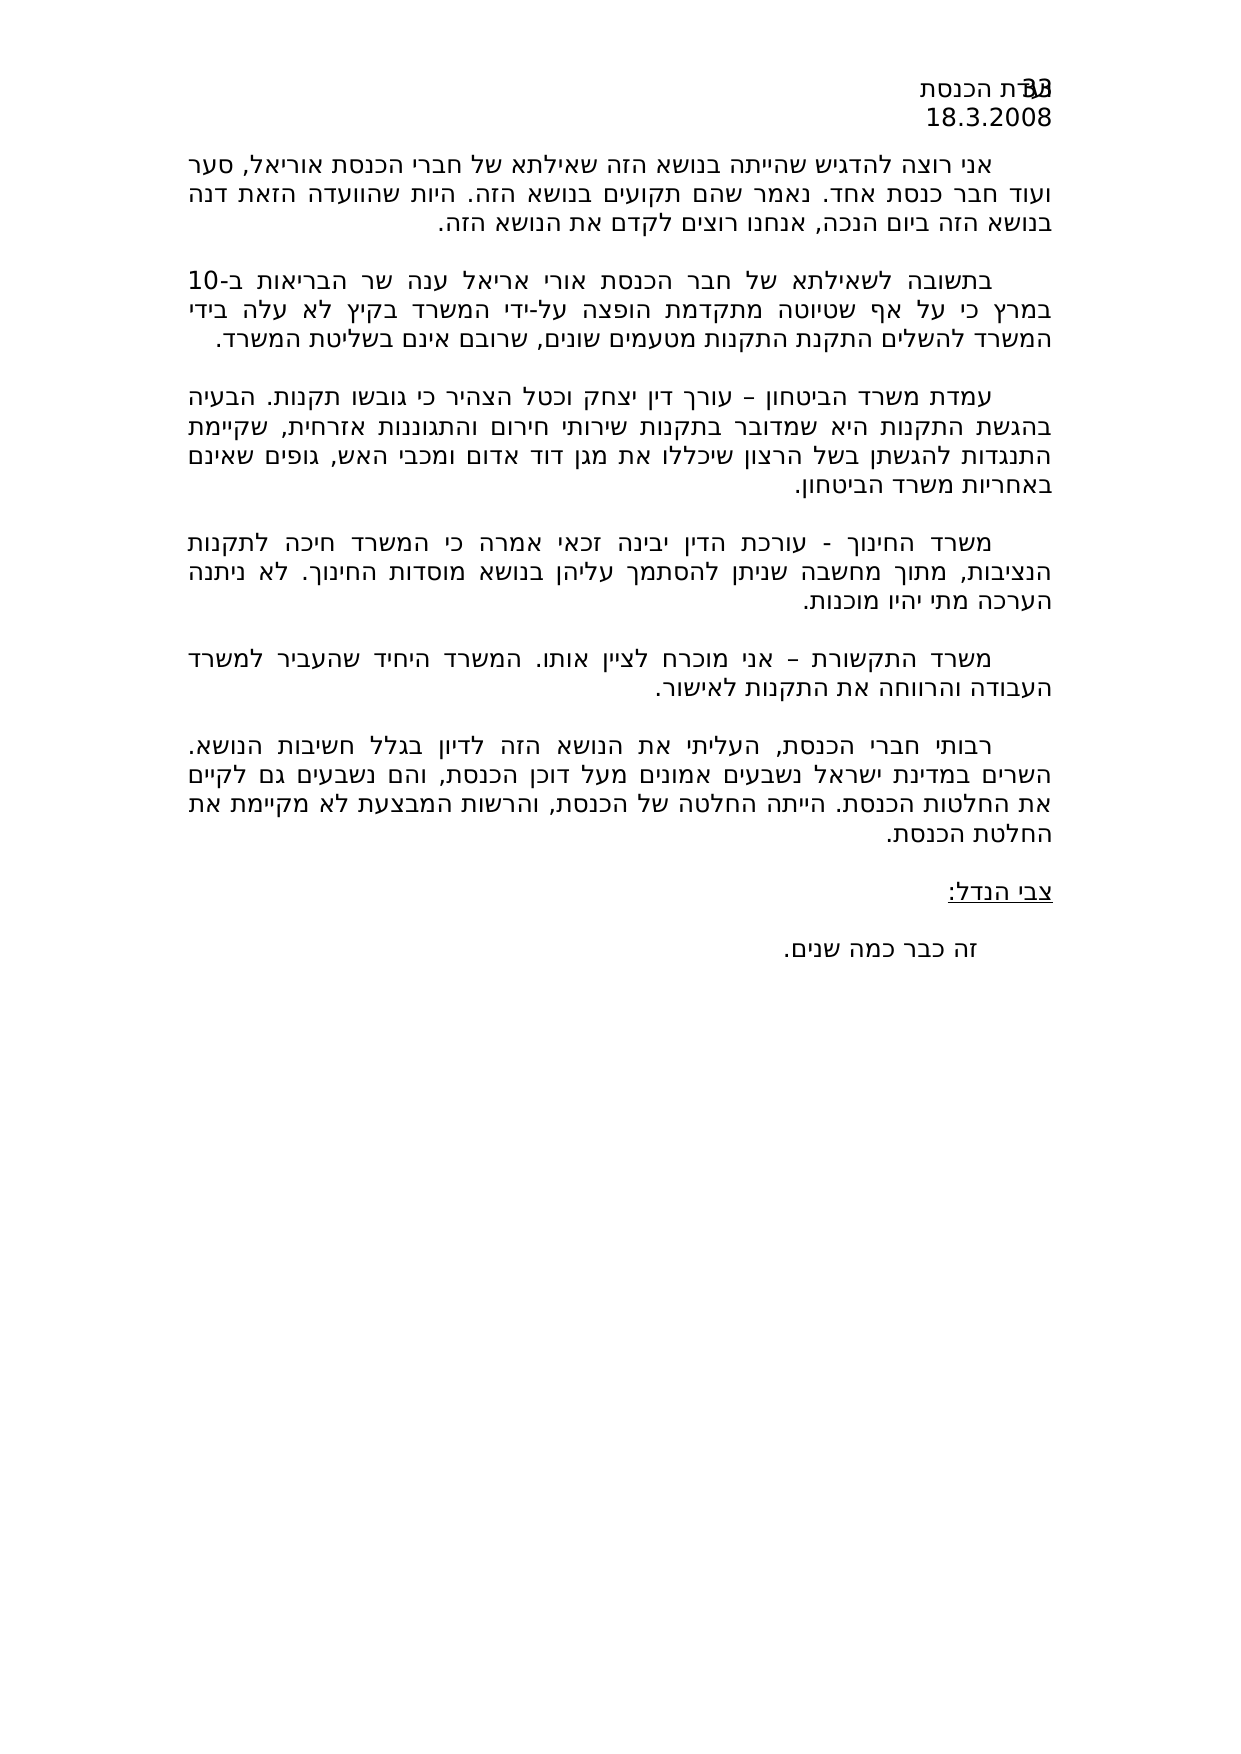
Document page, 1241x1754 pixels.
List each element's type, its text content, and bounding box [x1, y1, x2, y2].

text עמדת משרד הביטחון – עורך דין יצחק וכטל הצהיר כי גובשו תקנות. הבעיה בהגשת התקנות היא שמדובר בתקנות שירותי חירום והתגוננות אזרחית, שקיימת התנגדות להגשתן בשל הרצון שיכללו את מגן דוד אדום ומכבי האש, גופים שאינם באחריות משרד הביטחון. [187, 382, 1053, 499]
text צבי הנדל: [187, 877, 1053, 906]
text בתשובה לשאילתא של חבר הכנסת אורי אריאל ענה שר הבריאות ב-10 במרץ כי על אף שטיוטה מתקדמת הופצה על-ידי המשרד בקיץ לא עלה בידי המשרד להשלים התקנת התקנות מטעמים שונים, שרובם אינם בשליטת המשרד. [187, 266, 1053, 354]
text משרד התקשורת – אני מוכרח לציין אותו. המשרד היחיד שהעביר למשרד העבודה והרווחה את התקנות לאישור. [187, 644, 1053, 702]
text משרד החינוך - עורכת הדין יבינה זכאי אמרה כי המשרד חיכה לתקנות הנציבות, מתוך מחשבה שניתן להסתמך עליהן בנושא מוסדות החינוך. לא ניתנה הערכה מתי יהיו מוכנות. [187, 528, 1053, 615]
text זה כבר כמה שנים. [187, 934, 1053, 964]
text רבותי חברי הכנסת, העליתי את הנושא הזה לדיון בגלל חשיבות הנושא. השרים במדינת ישראל נשבעים אמונים מעל דוכן הכנסת, והם נשבעים גם לקיים את החלטות הכנסת. הייתה החלטה של הכנסת, והרשות המבצעת לא מקיימת את החלטת הכנסת. [187, 731, 1053, 848]
text אני רוצה להדגיש שהייתה בנושא הזה שאילתא של חברי הכנסת אוריאל, סער ועוד חבר כנסת אחד. נאמר שהם תקועים בנושא הזה. היות שהוועדה הזאת דנה בנושא הזה ביום הנכה, אנחנו רוצים לקדם את הנושא הזה. [187, 150, 1053, 237]
